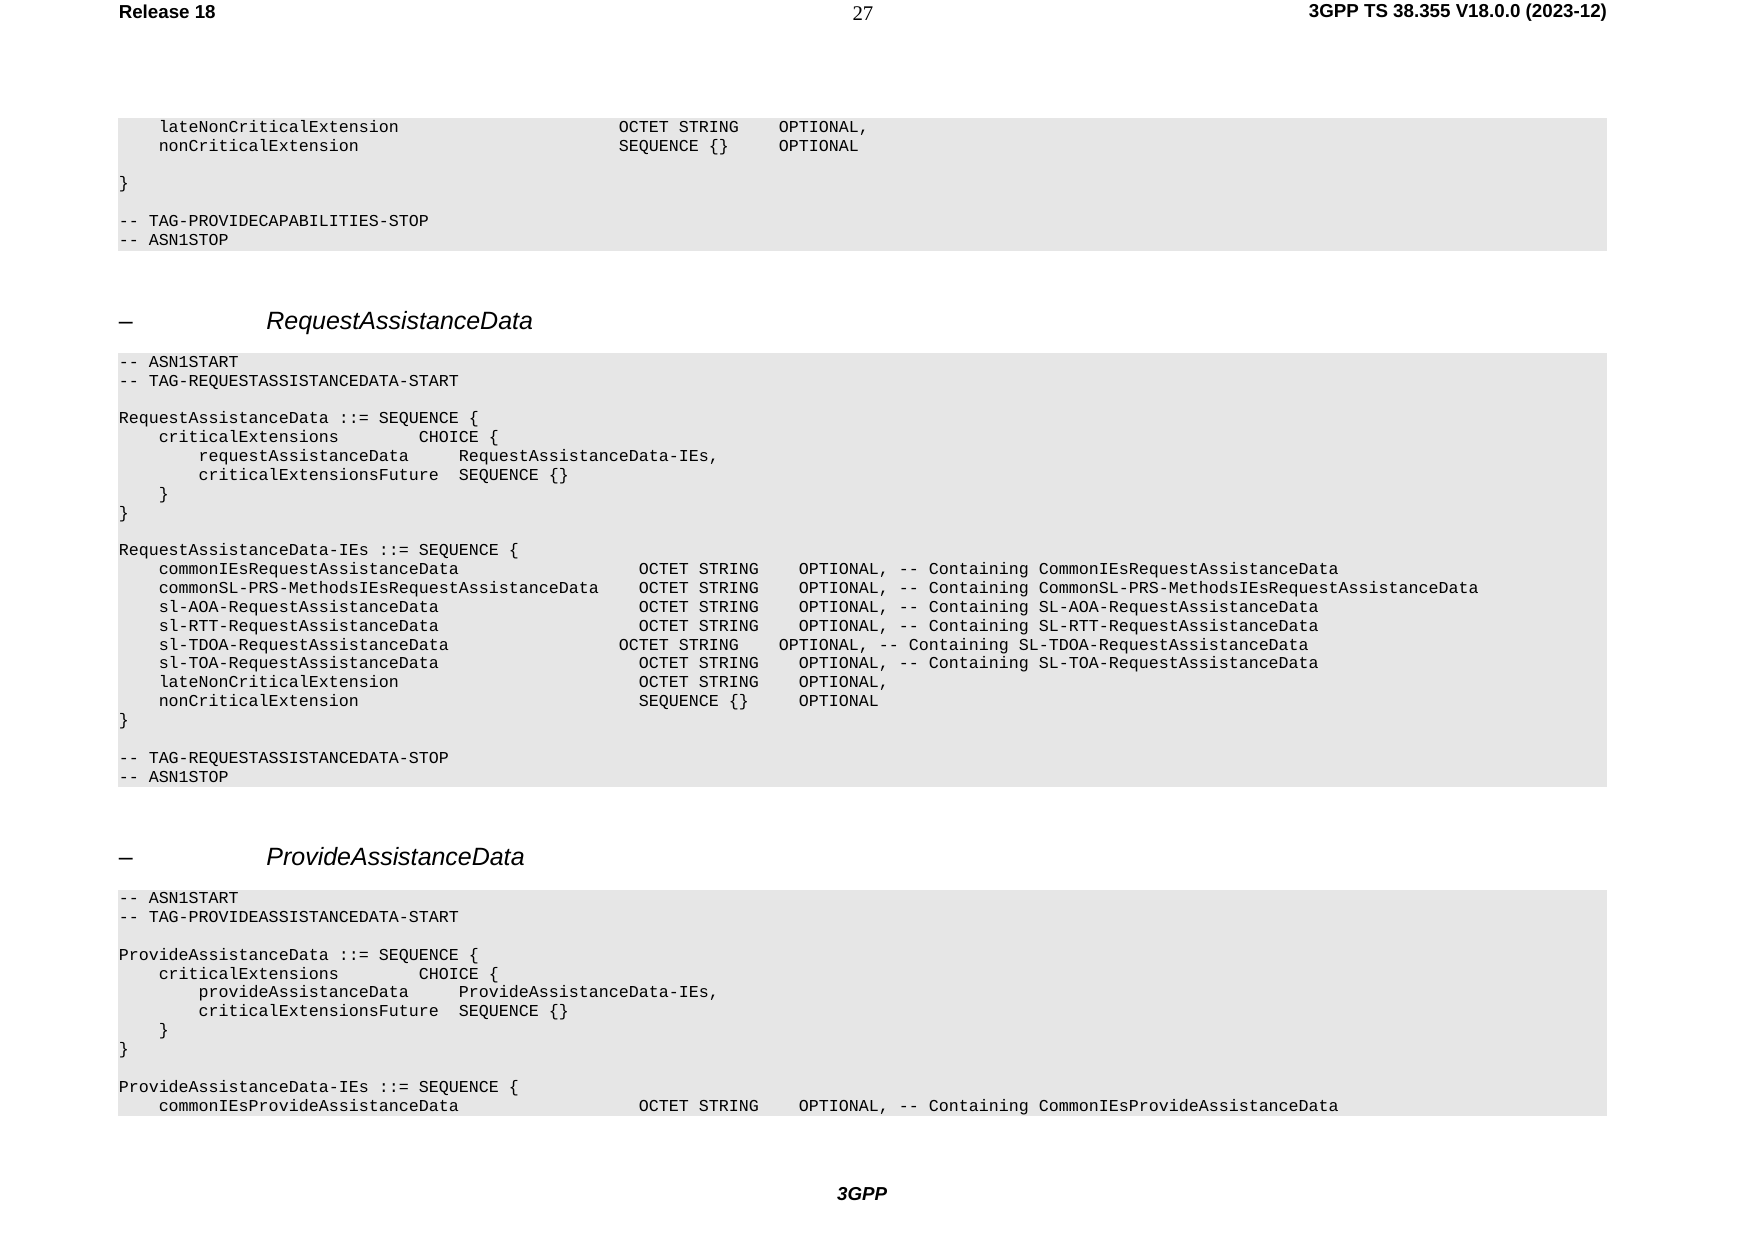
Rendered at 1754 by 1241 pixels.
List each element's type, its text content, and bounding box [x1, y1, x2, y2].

text commonSL-PRS-MethodsIEsRequestAssistanceData OCTET STRING OPTIONAL, -- Containing CommonSL-PRS-MethodsIEsRequestAssistanceData [118, 579, 1607, 598]
text lateNonCriticalExtension OCTET STRING OPTIONAL, [118, 118, 1607, 137]
text criticalExtensionsFuture SEQUENCE {} [118, 1003, 1607, 1022]
text criticalExtensions CHOICE { [118, 429, 1607, 448]
text } [118, 1041, 1607, 1059]
subtitle – RequestAssistanceData [118, 306, 1607, 334]
text ProvideAssistanceData ::= SEQUENCE { [118, 946, 1607, 965]
text } [118, 712, 1607, 730]
text } [118, 485, 1607, 504]
text sl-TOA-RequestAssistanceData OCTET STRING OPTIONAL, -- Containing SL-TOA-RequestAssistanceData [118, 655, 1607, 674]
text ProvideAssistanceData-IEs ::= SEQUENCE { [118, 1078, 1607, 1097]
text -- ASN1START [118, 353, 1607, 372]
text criticalExtensionsFuture SEQUENCE {} [118, 466, 1607, 485]
text -- TAG-REQUESTASSISTANCEDATA-STOP [118, 749, 1607, 768]
text RequestAssistanceData-IEs ::= SEQUENCE { [118, 542, 1607, 561]
text sl-TDOA-RequestAssistanceData OCTET STRING OPTIONAL, -- Containing SL-TDOA-RequestAssistanceData [118, 636, 1607, 655]
text nonCriticalExtension SEQUENCE {} OPTIONAL [118, 693, 1607, 712]
text } [118, 1022, 1607, 1041]
text sl-RTT-RequestAssistanceData OCTET STRING OPTIONAL, -- Containing SL-RTT-RequestAssistanceData [118, 617, 1607, 636]
text sl-AOA-RequestAssistanceData OCTET STRING OPTIONAL, -- Containing SL-AOA-RequestAssistanceData [118, 598, 1607, 617]
text -- TAG-PROVIDECAPABILITIES-STOP [118, 213, 1607, 232]
text RequestAssistanceData ::= SEQUENCE { [118, 410, 1607, 429]
text provideAssistanceData ProvideAssistanceData-IEs, [118, 984, 1607, 1003]
text commonIEsRequestAssistanceData OCTET STRING OPTIONAL, -- Containing CommonIEsRequestAssistanceData [118, 561, 1607, 579]
text criticalExtensions CHOICE { [118, 965, 1607, 984]
text -- TAG-PROVIDEASSISTANCEDATA-START [118, 909, 1607, 927]
subtitle – ProvideAssistanceData [118, 842, 1607, 871]
text lateNonCriticalExtension OCTET STRING OPTIONAL, [118, 674, 1607, 693]
text -- ASN1START [118, 890, 1607, 909]
text commonIEsProvideAssistanceData OCTET STRING OPTIONAL, -- Containing CommonIEsProvideAssistanceData [118, 1097, 1607, 1116]
text -- ASN1STOP [118, 232, 1607, 251]
text requestAssistanceData RequestAssistanceData-IEs, [118, 448, 1607, 466]
text -- TAG-REQUESTASSISTANCEDATA-START [118, 372, 1607, 391]
text nonCriticalExtension SEQUENCE {} OPTIONAL [118, 137, 1607, 156]
text } [118, 175, 1607, 194]
text } [118, 504, 1607, 523]
text -- ASN1STOP [118, 768, 1607, 787]
